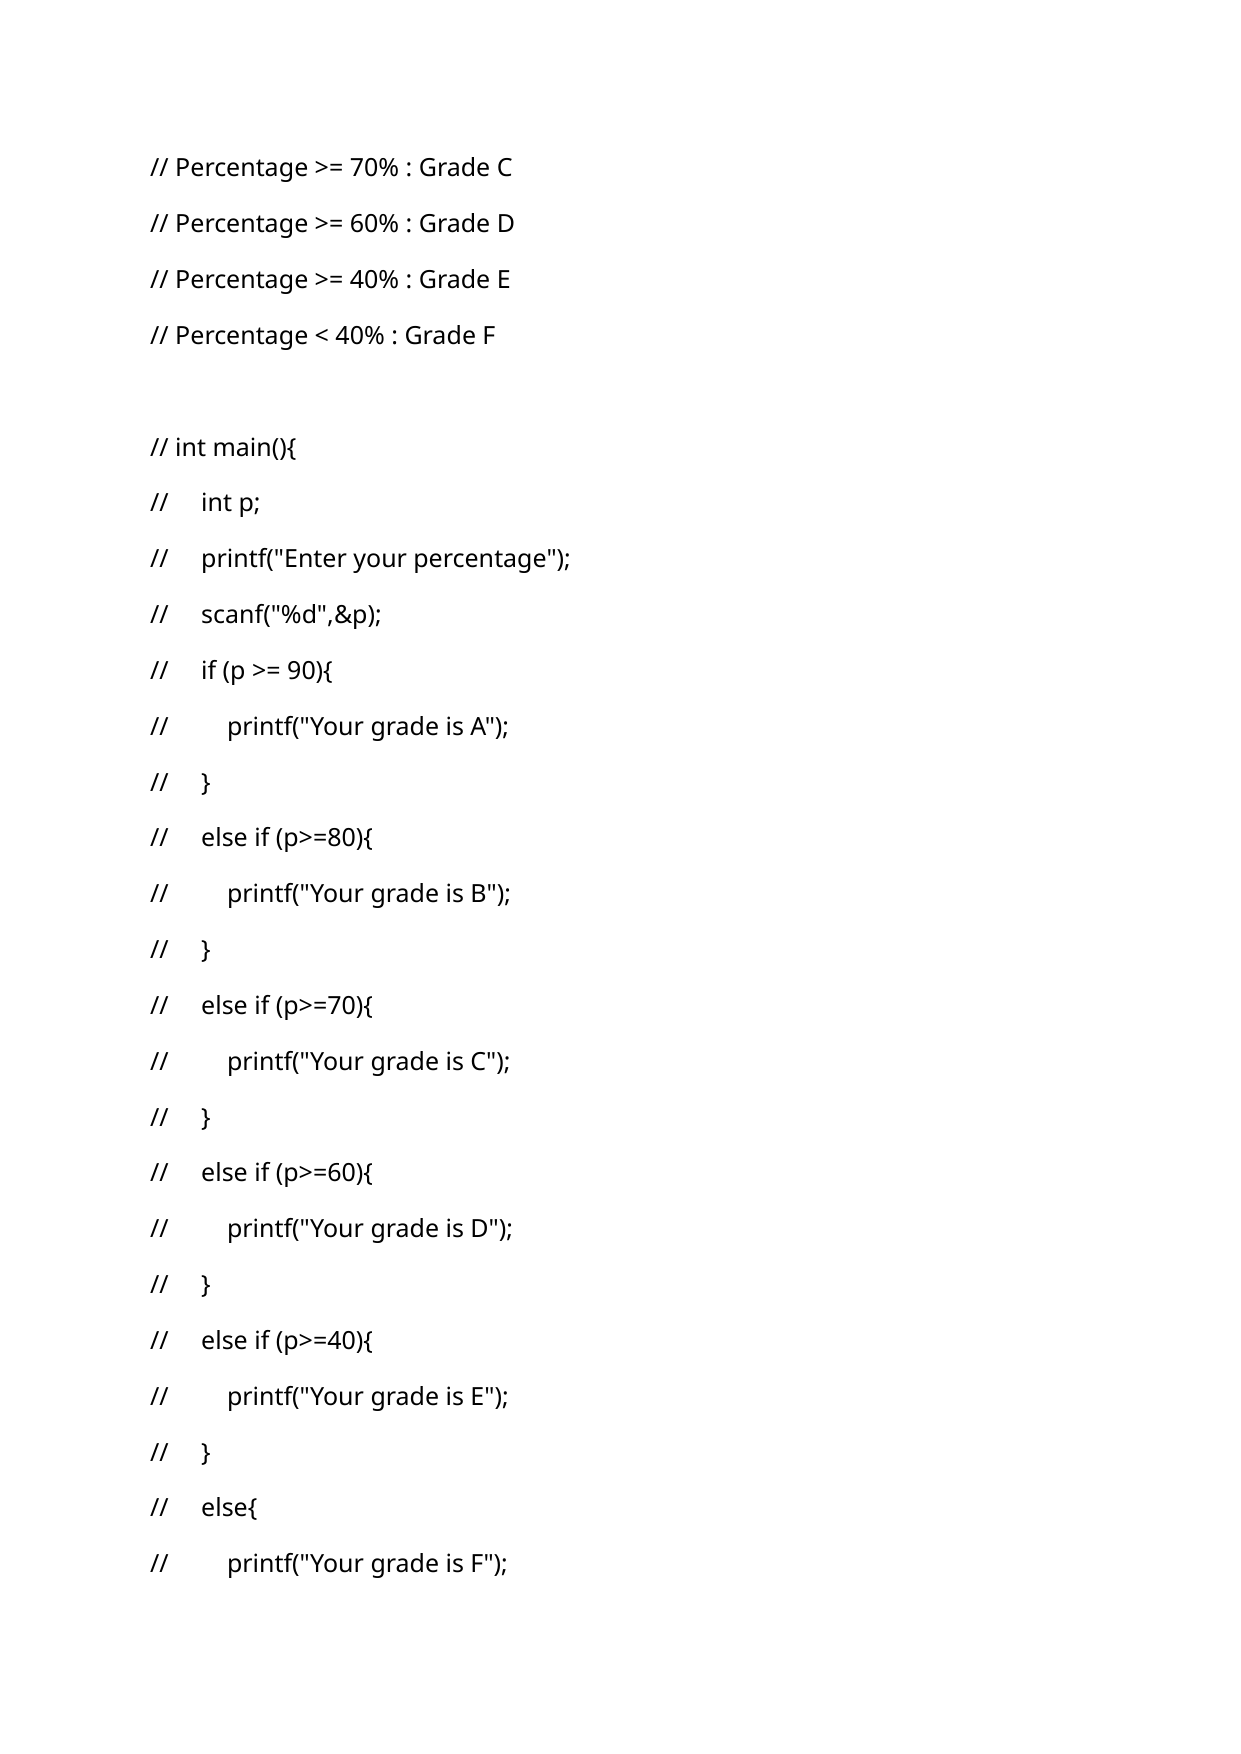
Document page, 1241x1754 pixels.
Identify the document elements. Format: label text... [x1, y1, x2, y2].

text // printf("Your grade is B"); [150, 876, 1090, 910]
text // } [150, 1267, 1090, 1301]
text // printf("Your grade is E"); [150, 1378, 1090, 1412]
text // else if (p>=40){ [150, 1322, 1090, 1357]
text // printf("Your grade is A"); [150, 708, 1090, 742]
text // printf("Your grade is C"); [150, 1043, 1090, 1077]
text // printf("Enter your percentage"); [150, 541, 1090, 575]
text // } [150, 932, 1090, 966]
text // printf("Your grade is D"); [150, 1211, 1090, 1245]
text // else if (p>=60){ [150, 1155, 1090, 1189]
text // int p; [150, 485, 1090, 519]
text // if (p >= 90){ [150, 652, 1090, 687]
text // scanf("%d",&p); [150, 597, 1090, 631]
text // } [150, 764, 1090, 798]
text // } [150, 1434, 1090, 1468]
text // Percentage >= 60% : Grade D [150, 206, 1090, 240]
text // else if (p>=70){ [150, 987, 1090, 1022]
text // else if (p>=80){ [150, 820, 1090, 854]
text // printf("Your grade is F"); [150, 1546, 1090, 1580]
text // int main(){ [150, 429, 1090, 463]
text // Percentage >= 70% : Grade C [150, 150, 1090, 184]
text // } [150, 1099, 1090, 1133]
text // else{ [150, 1490, 1090, 1524]
text // Percentage >= 40% : Grade E [150, 262, 1090, 296]
text // Percentage < 40% : Grade F [150, 317, 1090, 352]
